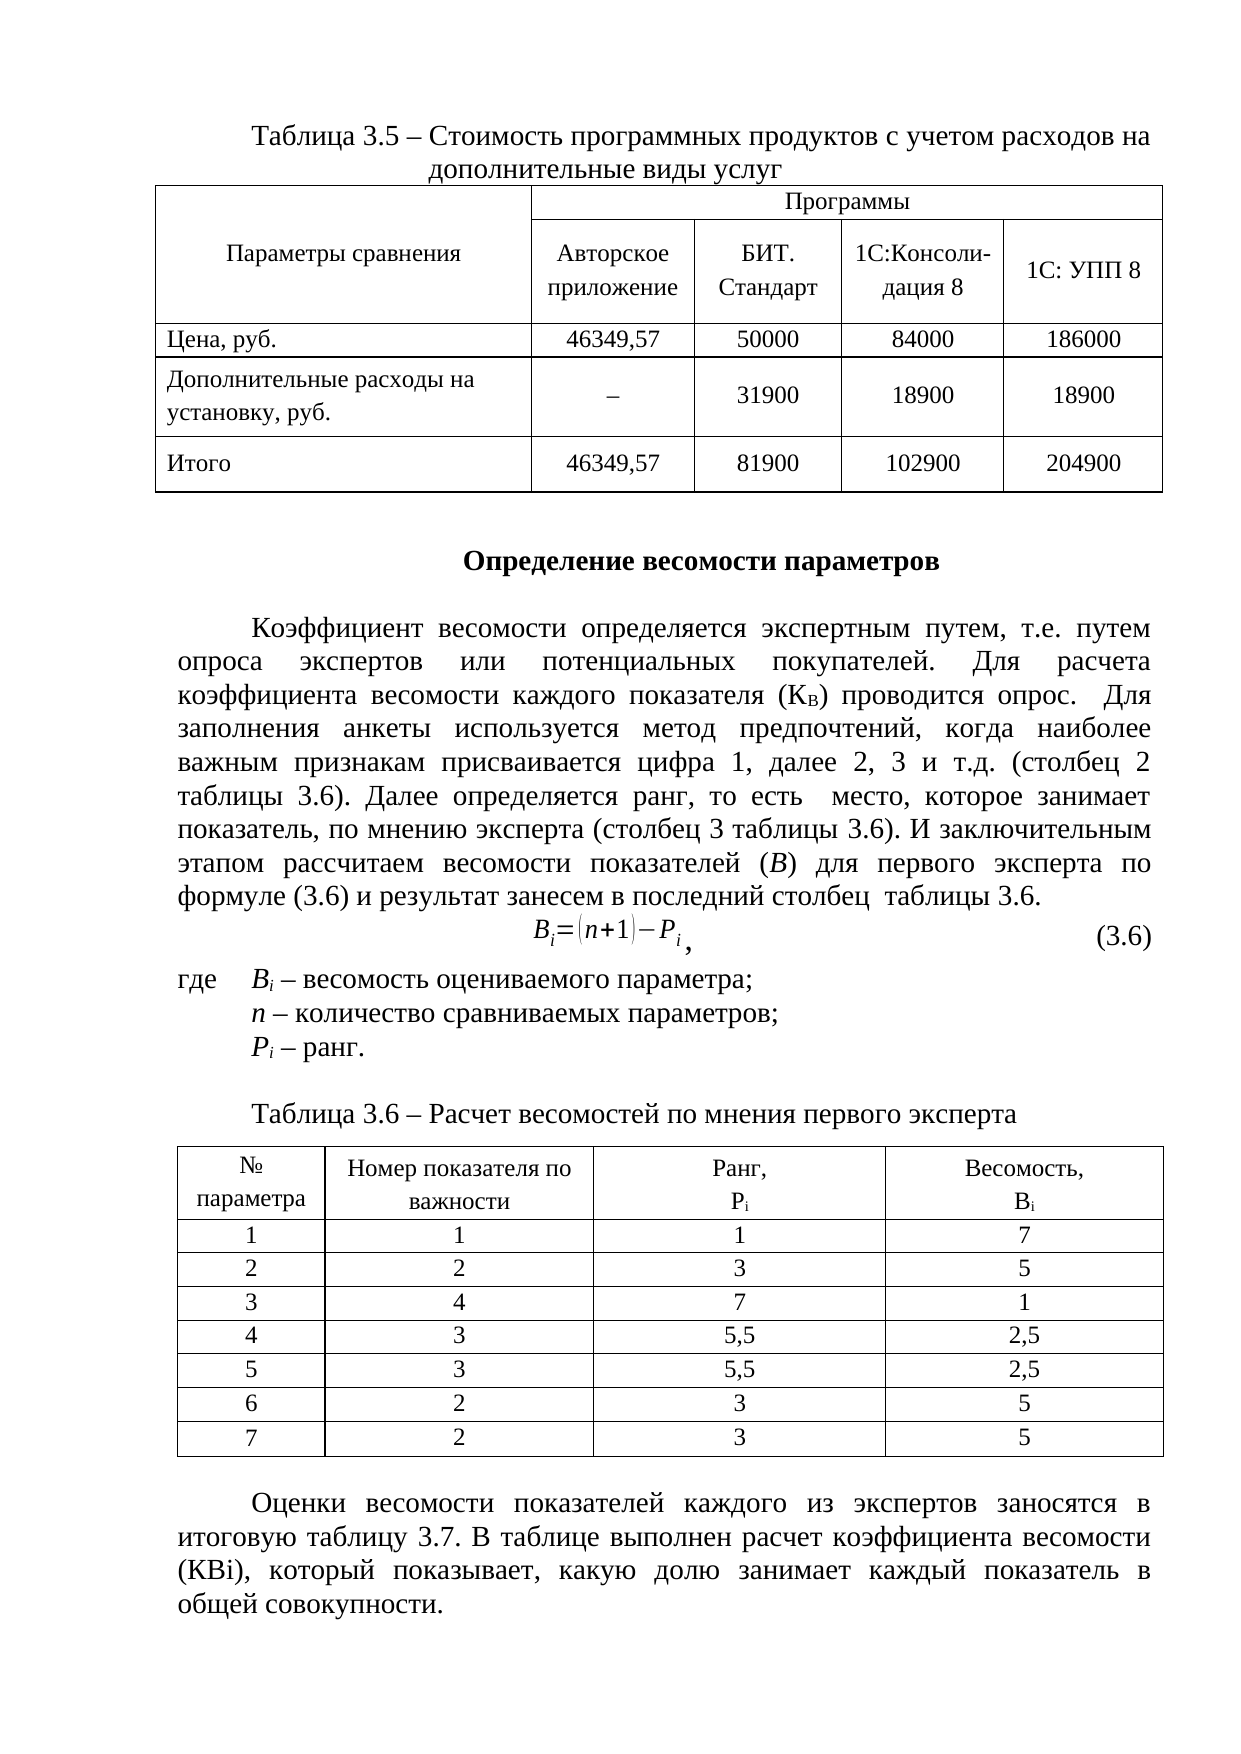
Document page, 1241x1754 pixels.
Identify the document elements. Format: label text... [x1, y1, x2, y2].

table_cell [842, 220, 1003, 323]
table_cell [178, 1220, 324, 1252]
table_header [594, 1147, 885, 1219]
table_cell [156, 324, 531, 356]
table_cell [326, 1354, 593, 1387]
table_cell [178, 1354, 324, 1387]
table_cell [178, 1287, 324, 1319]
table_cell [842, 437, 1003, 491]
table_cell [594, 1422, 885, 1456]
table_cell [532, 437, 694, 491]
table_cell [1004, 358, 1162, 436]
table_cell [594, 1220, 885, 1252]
text Таблица 3.6 – Расчет весомостей по мнения первого эксперта [177, 1096, 1152, 1129]
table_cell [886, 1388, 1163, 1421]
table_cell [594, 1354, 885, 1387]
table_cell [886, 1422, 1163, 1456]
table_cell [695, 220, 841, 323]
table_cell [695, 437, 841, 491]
text Таблица 3.5 – Стоимость программных продуктов с учетом расходов на дополнительные виды услуг [251, 118, 1152, 185]
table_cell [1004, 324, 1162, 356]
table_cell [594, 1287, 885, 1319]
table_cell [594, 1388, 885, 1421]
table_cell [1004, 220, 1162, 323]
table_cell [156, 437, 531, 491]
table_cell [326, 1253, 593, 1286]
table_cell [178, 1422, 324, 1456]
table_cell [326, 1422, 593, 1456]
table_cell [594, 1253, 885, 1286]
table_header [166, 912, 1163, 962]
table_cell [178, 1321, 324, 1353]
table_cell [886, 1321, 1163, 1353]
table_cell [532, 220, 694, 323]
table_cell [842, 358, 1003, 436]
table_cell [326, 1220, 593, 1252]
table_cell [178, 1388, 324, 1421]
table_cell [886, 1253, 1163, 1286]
text Коэффициент весомости определяется экспертным путем, т.е. путем опроса экспертов или потенциальных покупателей. Для расчета коэффициента весомости каждого показателя (КВ) проводится опрос. Для заполнения анкеты используется метод предпочтений, когда наиболее важным признакам присваивается цифра 1, далее 2, 3 и т.д. (столбец 2 таблицы 3.6). Далее определяется ранг, то есть место, которое занимает показатель, по мнению эксперта (столбец 3 таблицы 3.6). И заключительным этапом рассчитаем весомости показателей (B) для первого эксперта по формуле (3.6) и результат занесем в последний столбец таблицы 3.6. [177, 610, 1152, 912]
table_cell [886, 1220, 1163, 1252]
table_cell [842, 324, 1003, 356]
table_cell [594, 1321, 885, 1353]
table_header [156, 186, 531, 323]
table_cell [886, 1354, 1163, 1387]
text Pi – ранг. [177, 1029, 1152, 1062]
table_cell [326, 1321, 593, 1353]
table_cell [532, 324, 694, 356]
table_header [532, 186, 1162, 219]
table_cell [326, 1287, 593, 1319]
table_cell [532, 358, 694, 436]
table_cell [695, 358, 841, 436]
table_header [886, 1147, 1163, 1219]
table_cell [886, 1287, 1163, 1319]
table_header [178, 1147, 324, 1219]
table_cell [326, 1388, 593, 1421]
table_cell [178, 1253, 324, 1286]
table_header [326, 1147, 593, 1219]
text Определение весомости параметров [177, 543, 1152, 576]
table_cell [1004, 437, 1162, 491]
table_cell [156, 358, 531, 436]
text n – количество сравниваемых параметров; [177, 995, 1152, 1029]
text где Bi – весомость оцениваемого параметра; [177, 962, 1152, 995]
text Оценки весомости показателей каждого из экспертов заносятся в итоговую таблицу 3.7. В таблице выполнен расчет коэффициента весомости (КBi), который показывает, какую долю занимает каждый показатель в общей совокупности. [177, 1485, 1152, 1619]
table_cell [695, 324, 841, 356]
